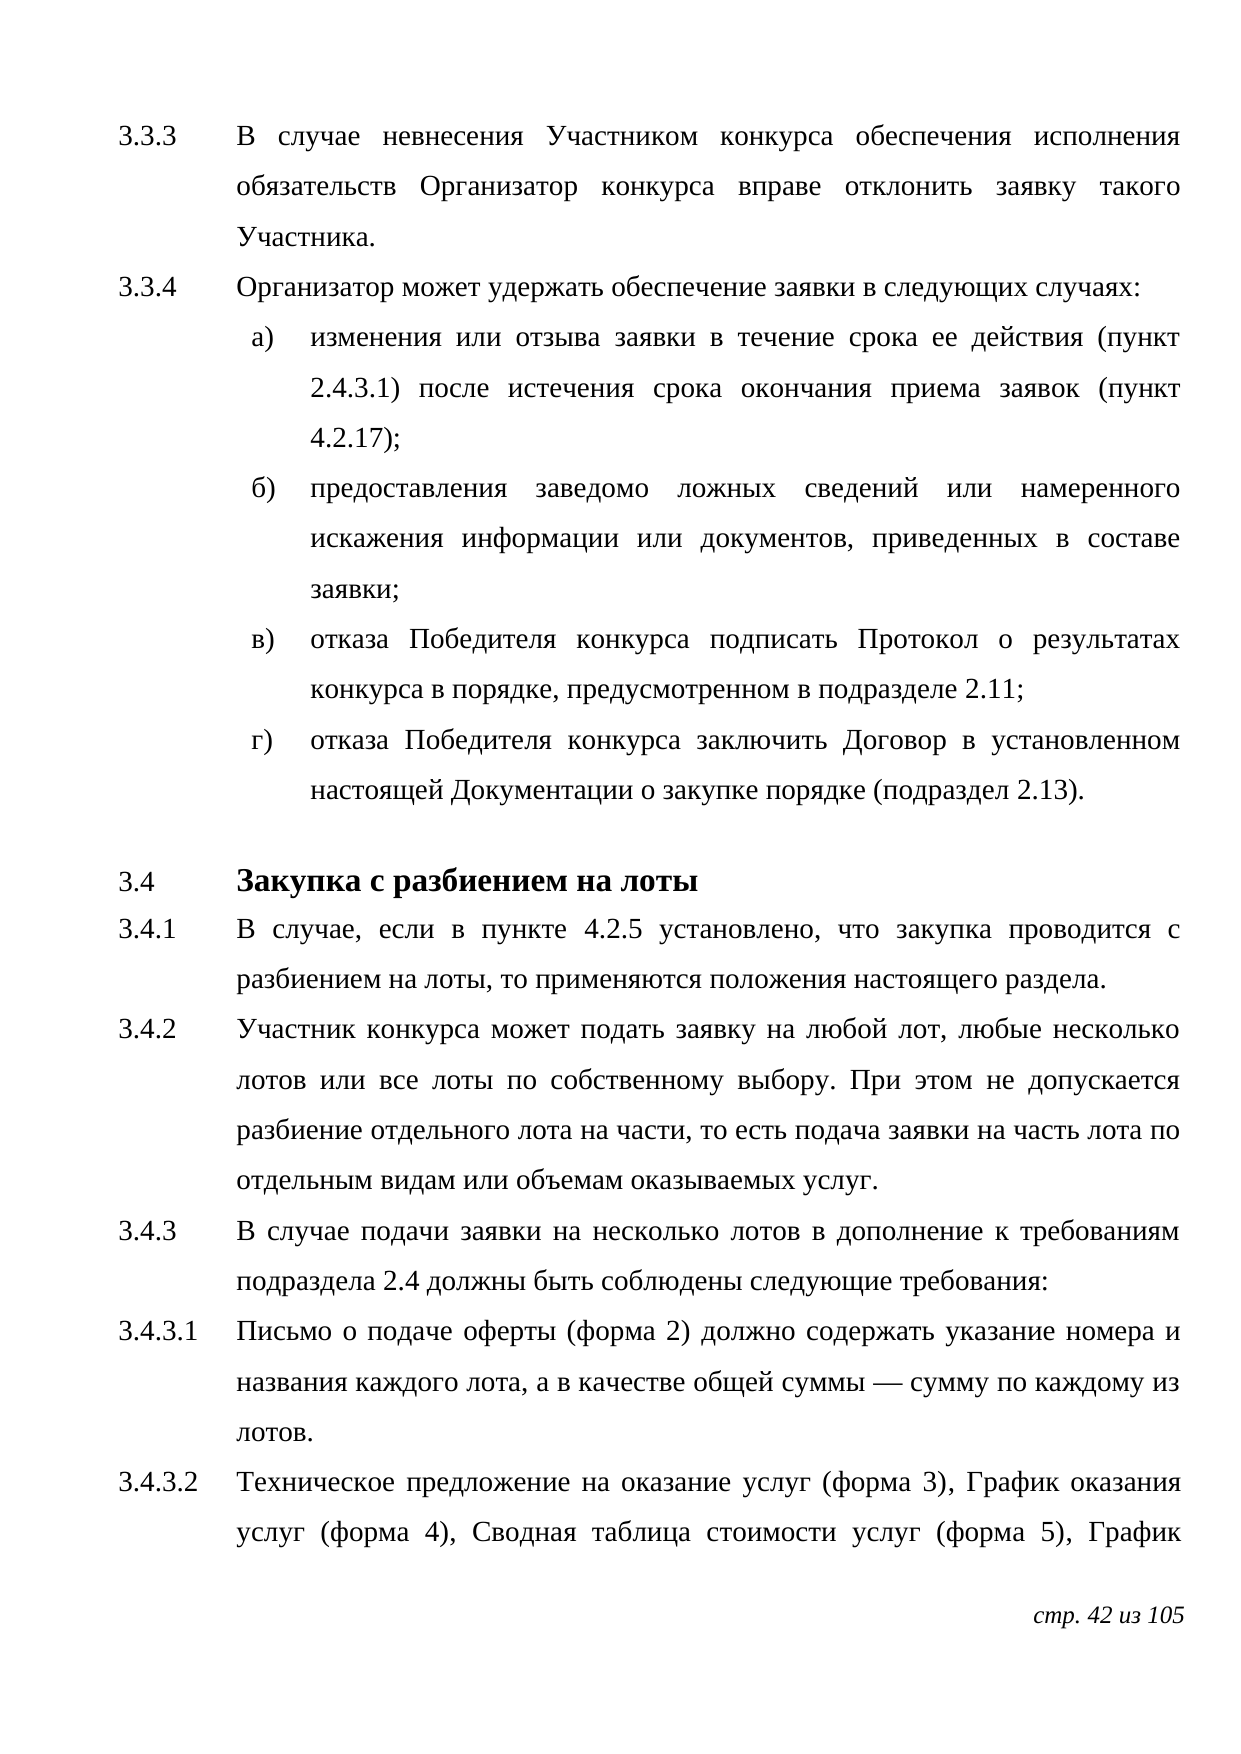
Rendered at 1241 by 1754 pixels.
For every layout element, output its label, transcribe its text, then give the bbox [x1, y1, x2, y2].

text отказа Победителя конкурса подписать Протокол о результатах конкурса в порядке, предусмотренном в подразделе 2.11; [251, 621, 1181, 705]
text отказа Победителя конкурса заключить Договор в установленном настоящей Документации о закупке порядке (подраздел 2.13). [251, 722, 1181, 806]
text В случае невнесения Участником конкурса обеспечения исполнения обязательств Организатор конкурса вправе отклонить заявку такого Участника. [118, 118, 1181, 252]
text предоставления заведомо ложных сведений или намеренного искажения информации или документов, приведенных в составе заявки; [251, 470, 1181, 604]
list В случае подачи заявки на несколько лотов в дополнение к требованиям подраздела 2.4 должны быть соблюдены следующие требования: [118, 1213, 1181, 1297]
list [118, 1464, 1181, 1548]
text изменения или отзыва заявки в течение срока ее действия (пункт 2.4.3.1) после истечения срока окончания приема заявок (пункт 4.2.17); [251, 319, 1181, 453]
list В случае, если в пункте 4.2.5 установлено, что закупка проводится с разбиением на лоты, то применяются положения настоящего раздела. [118, 911, 1181, 995]
list Письмо о подаче оферты (форма 2) должно содержать указание номера и названия каждого лота, а в качестве общей суммы — сумму по каждому из лотов. [118, 1313, 1181, 1447]
list Участник конкурса может подать заявку на любой лот, любые несколько лотов или все лоты по собственному выбору. При этом не допускается разбиение отдельного лота на части, то есть подача заявки на часть лота по отдельным видам или объемам оказываемых услуг. [118, 1011, 1181, 1196]
text Организатор может удержать обеспечение заявки в следующих случаях: [118, 269, 1181, 303]
subtitle Закупка с разбиением на лоты [118, 860, 1181, 898]
